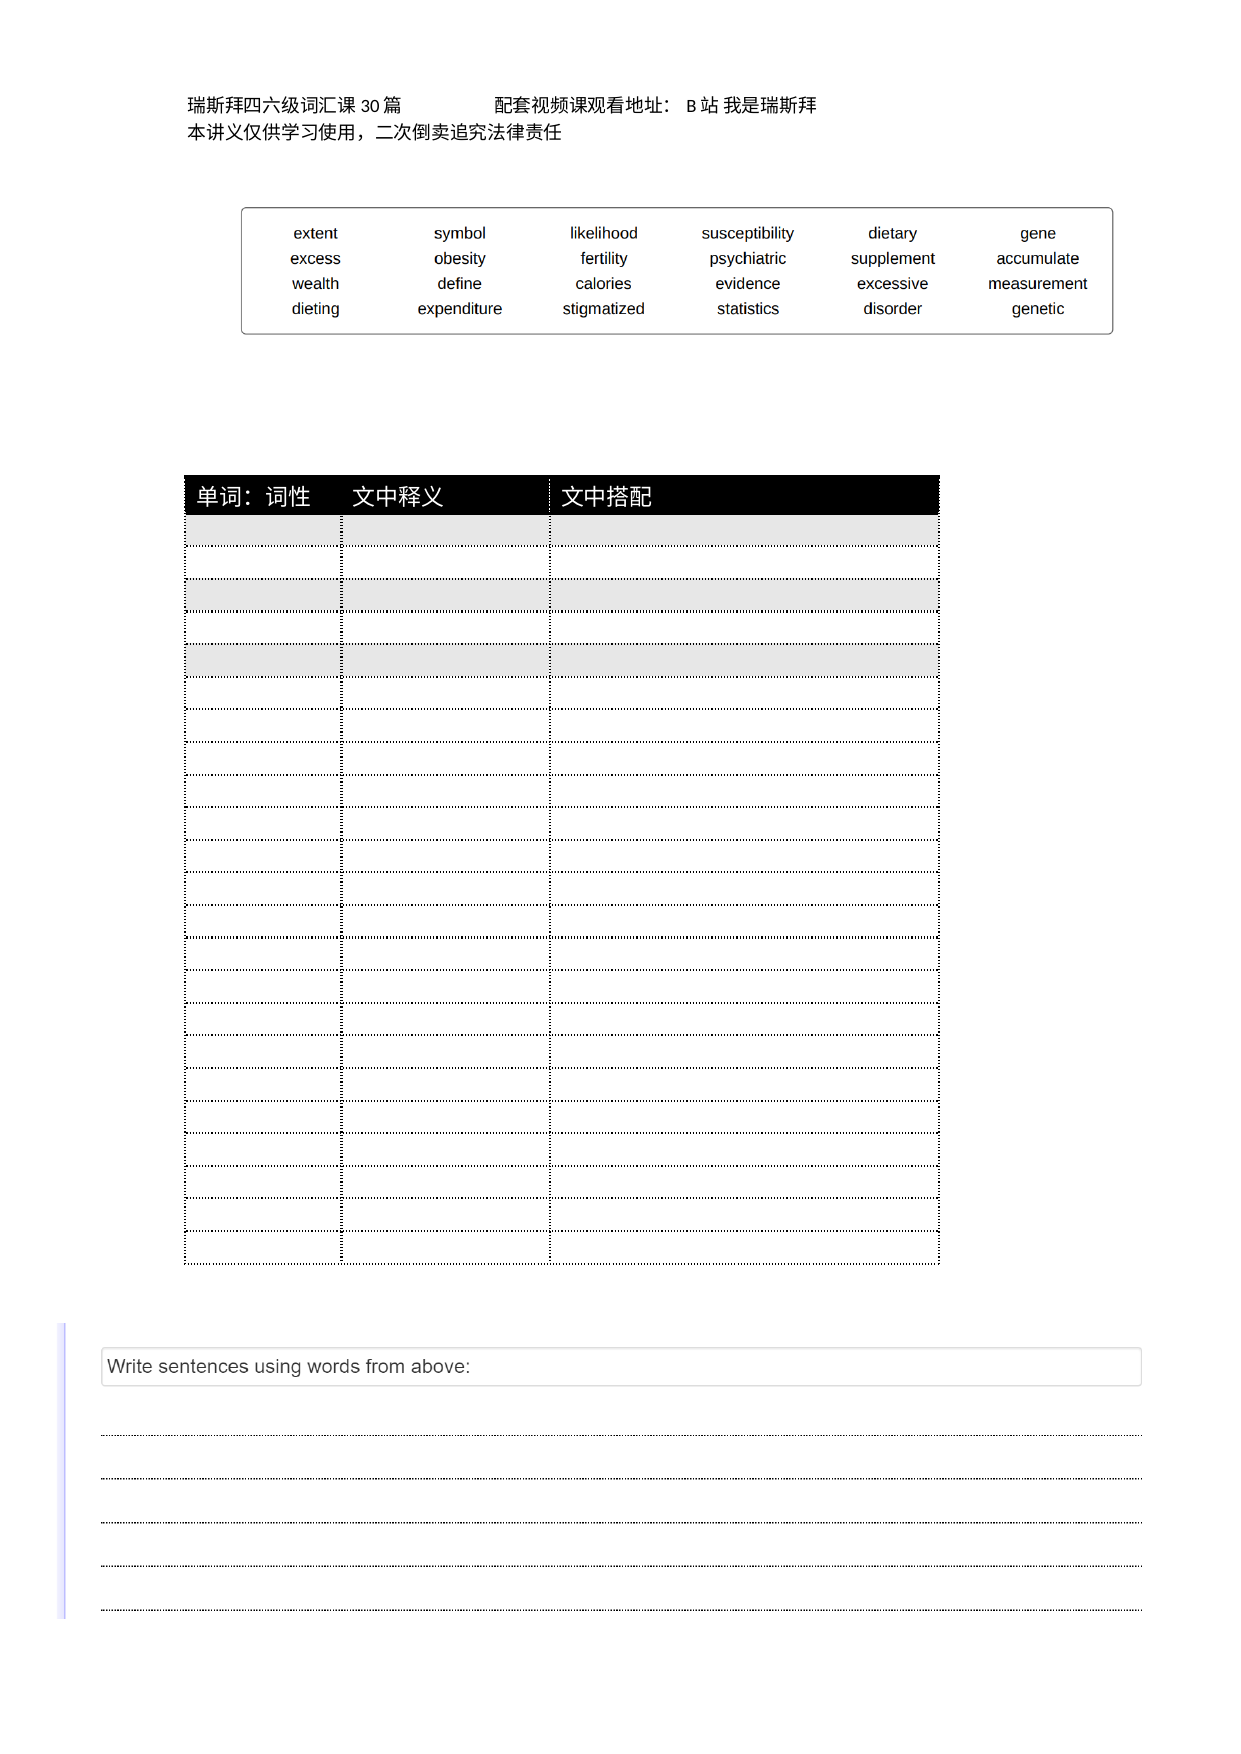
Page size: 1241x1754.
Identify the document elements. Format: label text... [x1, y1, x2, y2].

table_cell [550, 545, 939, 578]
table_cell [550, 936, 939, 969]
table_cell [341, 708, 549, 741]
table_cell [341, 545, 549, 578]
table_cell [550, 1002, 939, 1034]
table_cell [550, 643, 939, 676]
table_cell [341, 1034, 549, 1067]
table_cell [341, 1002, 549, 1034]
table_cell [341, 774, 549, 806]
table_cell [550, 708, 939, 741]
table_cell [185, 936, 341, 969]
table_cell [185, 1230, 341, 1262]
table_cell [550, 1132, 939, 1165]
table_cell [550, 578, 939, 610]
picture [56, 1323, 1168, 1619]
table_cell [341, 806, 549, 839]
table_cell [550, 1067, 939, 1099]
table_cell [550, 871, 939, 904]
table_cell [550, 741, 939, 773]
table_header 文中搭配 [550, 478, 939, 512]
table_cell [341, 1100, 549, 1132]
table_cell [550, 1165, 939, 1197]
table_cell [185, 806, 341, 839]
table_cell [550, 610, 939, 643]
table_cell [341, 936, 549, 969]
table_cell [341, 643, 549, 676]
table_cell [341, 1165, 549, 1197]
table_cell [185, 708, 341, 741]
table_cell [185, 1067, 341, 1099]
table_cell [341, 839, 549, 871]
table_cell [185, 1034, 341, 1067]
table_cell [550, 1197, 939, 1230]
table_cell [550, 969, 939, 1002]
table_cell [185, 904, 341, 936]
table_cell [341, 1197, 549, 1230]
table_cell [185, 1132, 341, 1165]
table_cell [550, 676, 939, 708]
table_cell [550, 1034, 939, 1067]
table_cell [185, 1197, 341, 1230]
table_cell [550, 839, 939, 871]
table_cell [185, 741, 341, 773]
table_cell [341, 969, 549, 1002]
table_cell [185, 545, 341, 578]
table_cell [341, 871, 549, 904]
table_cell [341, 1230, 549, 1262]
table_cell [185, 839, 341, 871]
table_cell [185, 1002, 341, 1034]
table_cell [185, 610, 341, 643]
table_cell [550, 774, 939, 806]
table_cell [341, 578, 549, 610]
table_cell [341, 741, 549, 773]
table_cell [341, 676, 549, 708]
table_cell [185, 514, 341, 545]
table_cell [185, 578, 341, 610]
table_cell [341, 610, 549, 643]
table_cell [185, 774, 341, 806]
table_cell [185, 1165, 341, 1197]
table_cell [185, 969, 341, 1002]
table_cell [550, 1100, 939, 1132]
table_cell [185, 676, 341, 708]
table_cell [341, 1132, 549, 1165]
table_header 单词：词性 [185, 478, 341, 512]
picture [187, 177, 1160, 375]
table_cell [185, 643, 341, 676]
table_cell [185, 1100, 341, 1132]
table_cell [550, 514, 939, 545]
table_header 文中释义 [341, 478, 549, 512]
table_cell [341, 904, 549, 936]
table_cell [341, 515, 549, 545]
table_cell [341, 1067, 549, 1099]
table_cell [550, 1230, 939, 1262]
table_cell [550, 806, 939, 839]
table_cell [550, 904, 939, 936]
table_cell [185, 871, 341, 904]
